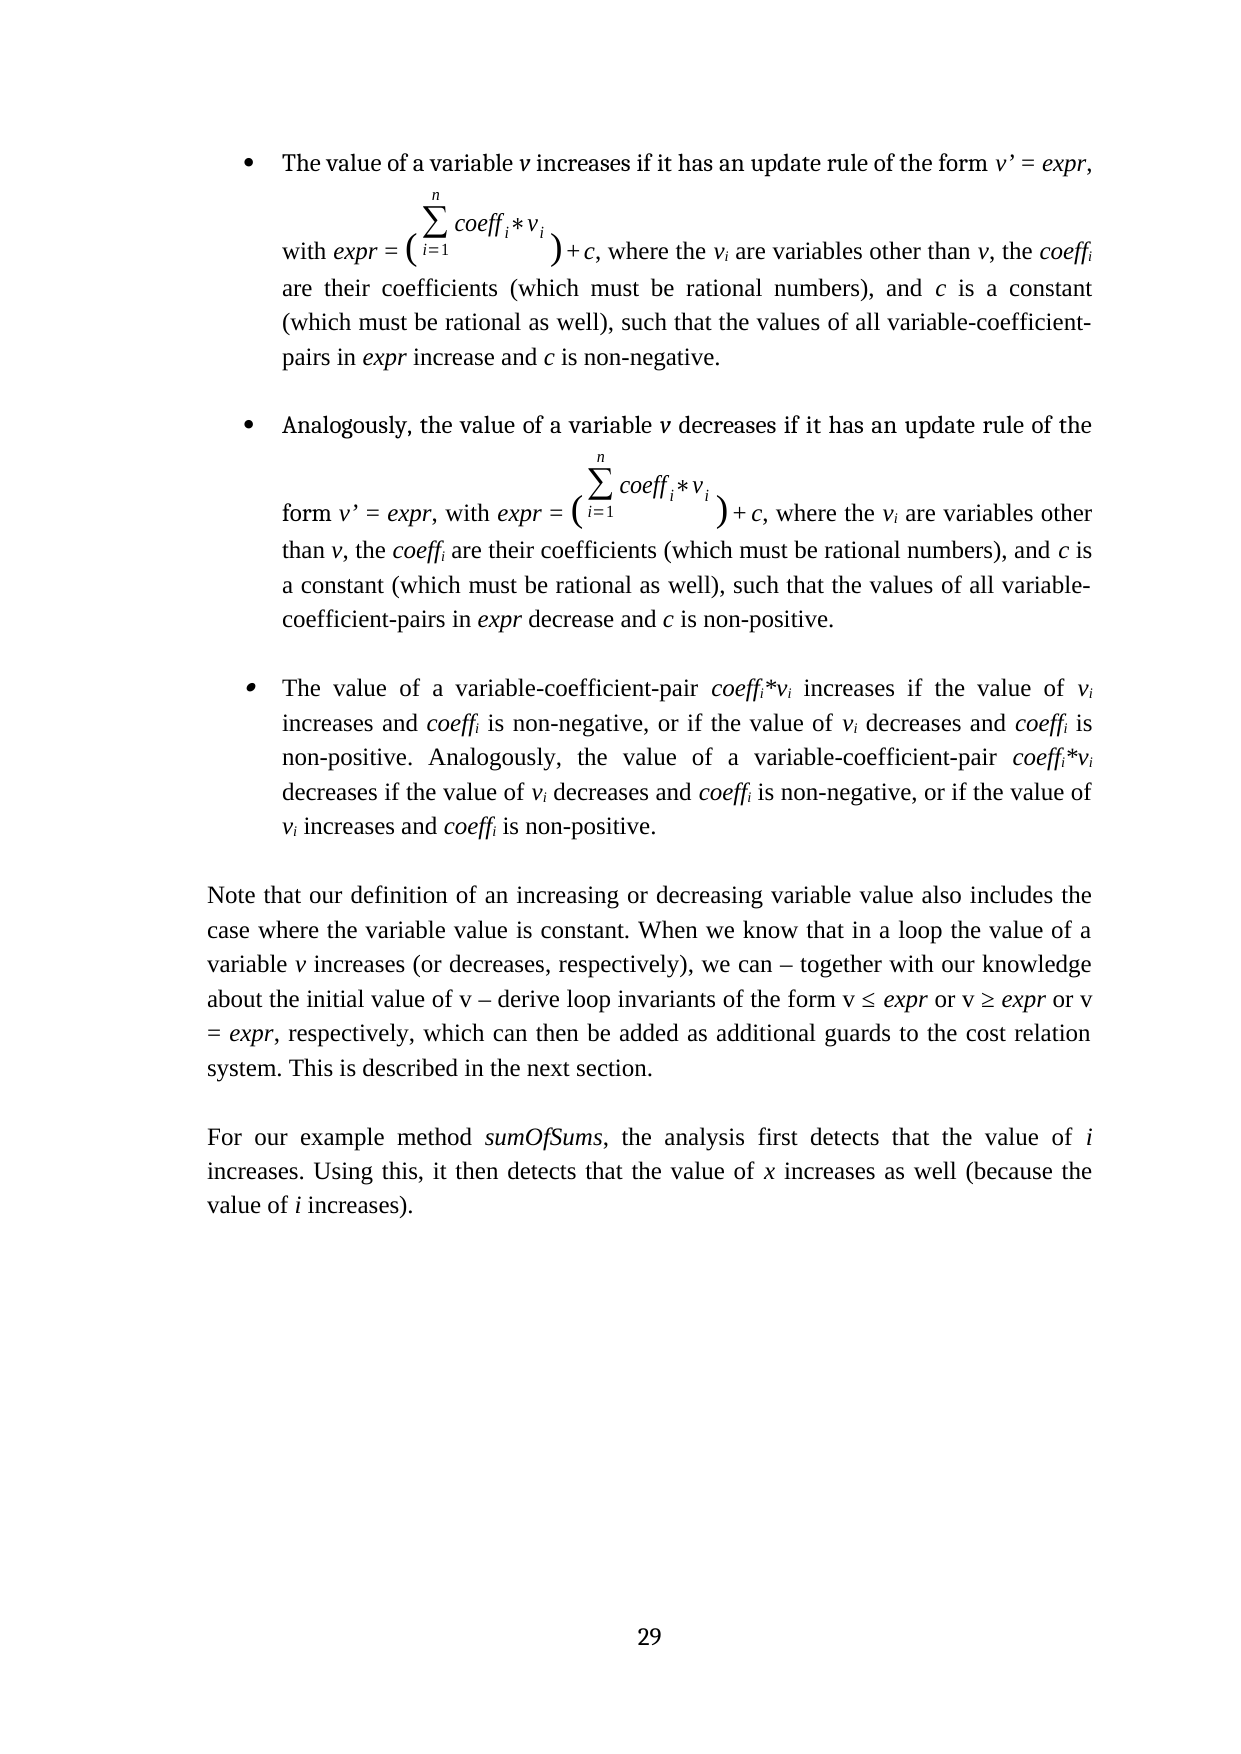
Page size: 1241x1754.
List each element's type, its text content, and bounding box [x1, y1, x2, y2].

list Analogously, the value of a variable v decreases if it has an update rule of the form v’ = expr, with expr = ( ) + c, where the vi are variables other than v, the coeffi are their coefficients (which must be rational numbers), and c is a constant (which must be rational as well), such that the values of all variable-coefficient-pairs in expr decrease and c is non-positive. [244, 411, 1092, 633]
text Note that our definition of an increasing or decreasing variable value also includes the case where the variable value is constant. When we know that in a loop the value of a variable v increases (or decreases, respectively), we can – together with our knowledge about the initial value of v – derive loop invariants of the form v ≤ expr or v ≥ expr or v = expr, respectively, which can then be added as additional guards to the cost relation system. This is described in the next section. [207, 880, 1092, 1081]
list The value of a variable v increases if it has an update rule of the form v’ = expr, with expr = ( ) + c, where the vi are variables other than v, the coeffi are their coefficients (which must be rational numbers), and c is a constant (which must be rational as well), such that the values of all variable-coefficient-pairs in expr increase and c is non-negative. [244, 148, 1092, 371]
list The value of a variable-coefficient-pair coeffi*vi increases if the value of vi increases and coeffi is non-negative, or if the value of vi decreases and coeffi is non-positive. Analogously, the value of a variable-coefficient-pair coeffi*vi decreases if the value of vi decreases and coeffi is non-negative, or if the value of vi increases and coeffi is non-positive. [244, 673, 1092, 840]
text For our example method sumOfSums, the analysis first detects that the value of i increases. Using this, it then detects that the value of x increases as well (because the value of i increases). [207, 1122, 1092, 1219]
